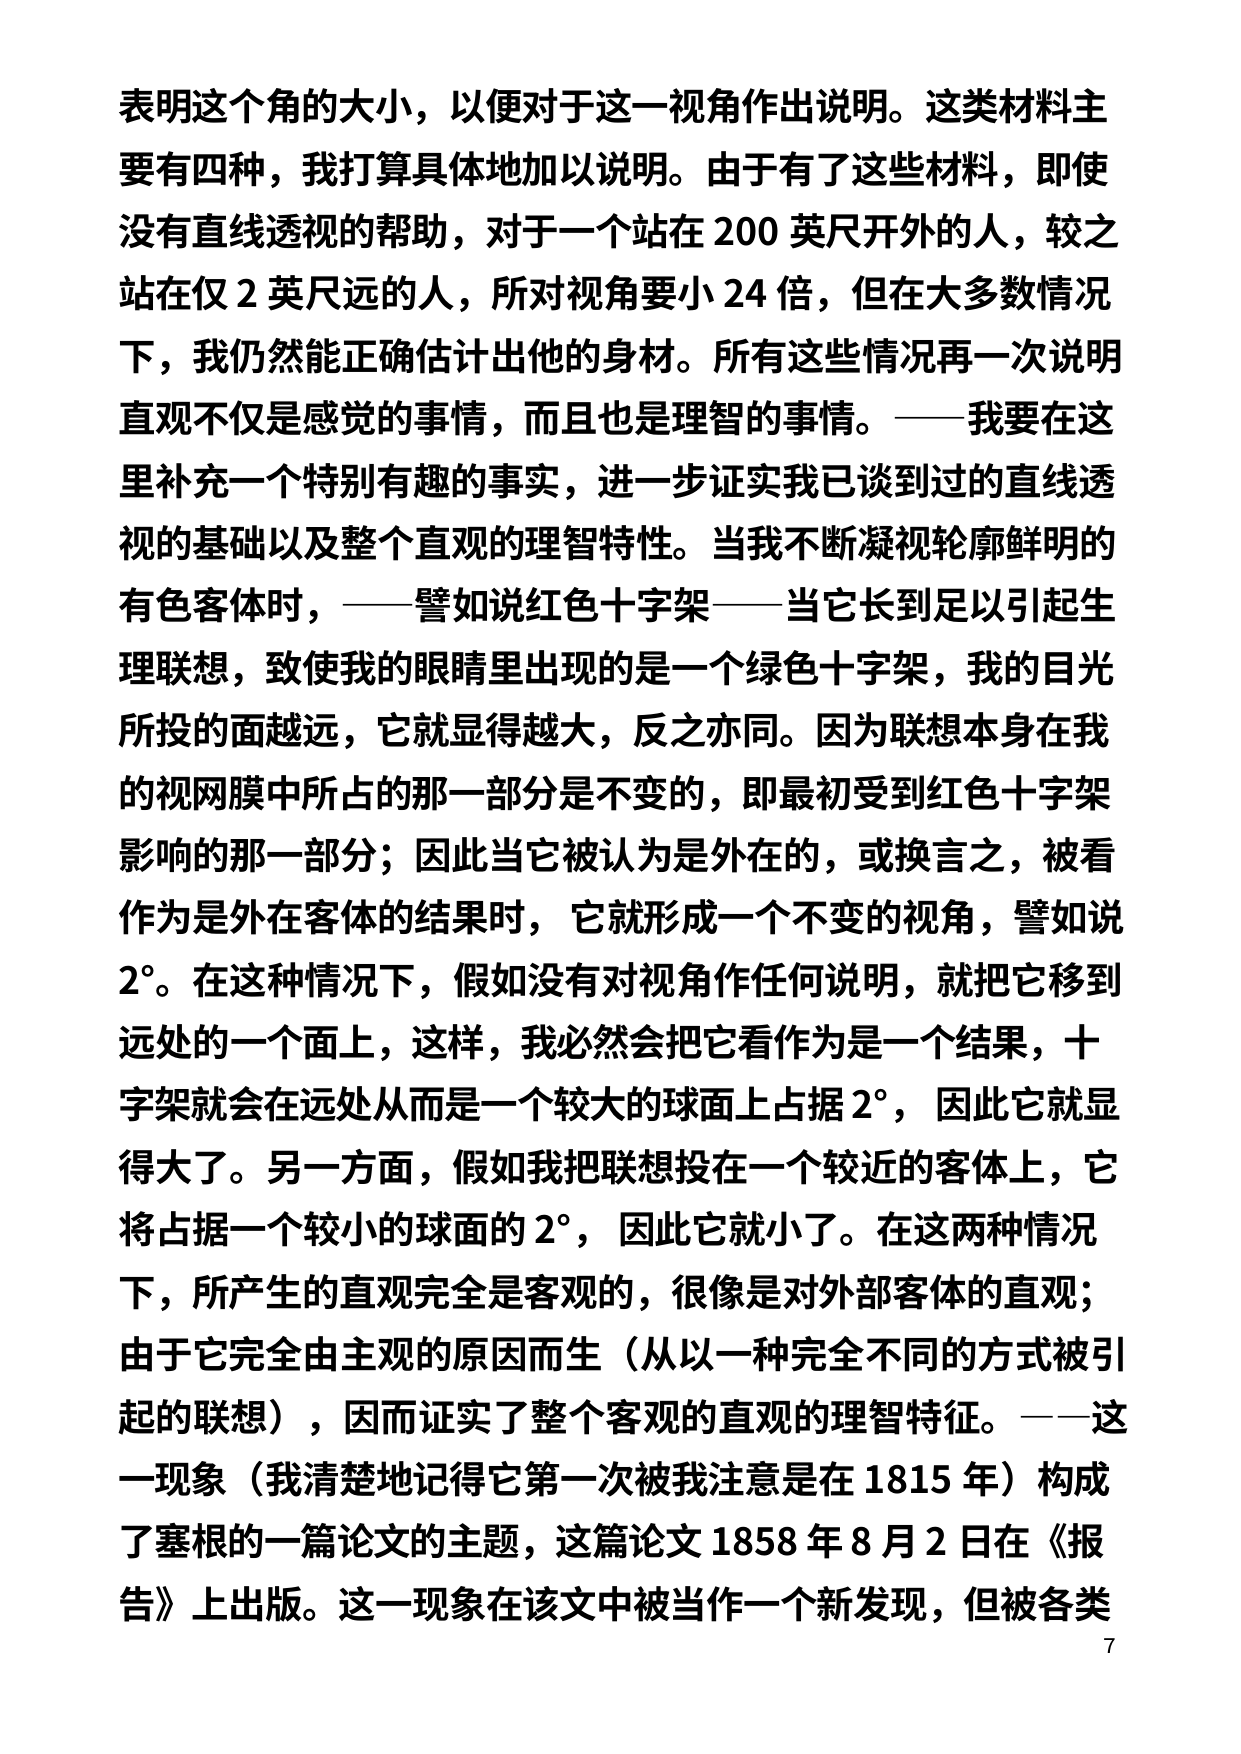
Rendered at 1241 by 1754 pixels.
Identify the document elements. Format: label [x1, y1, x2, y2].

text [118, 77, 1133, 1629]
